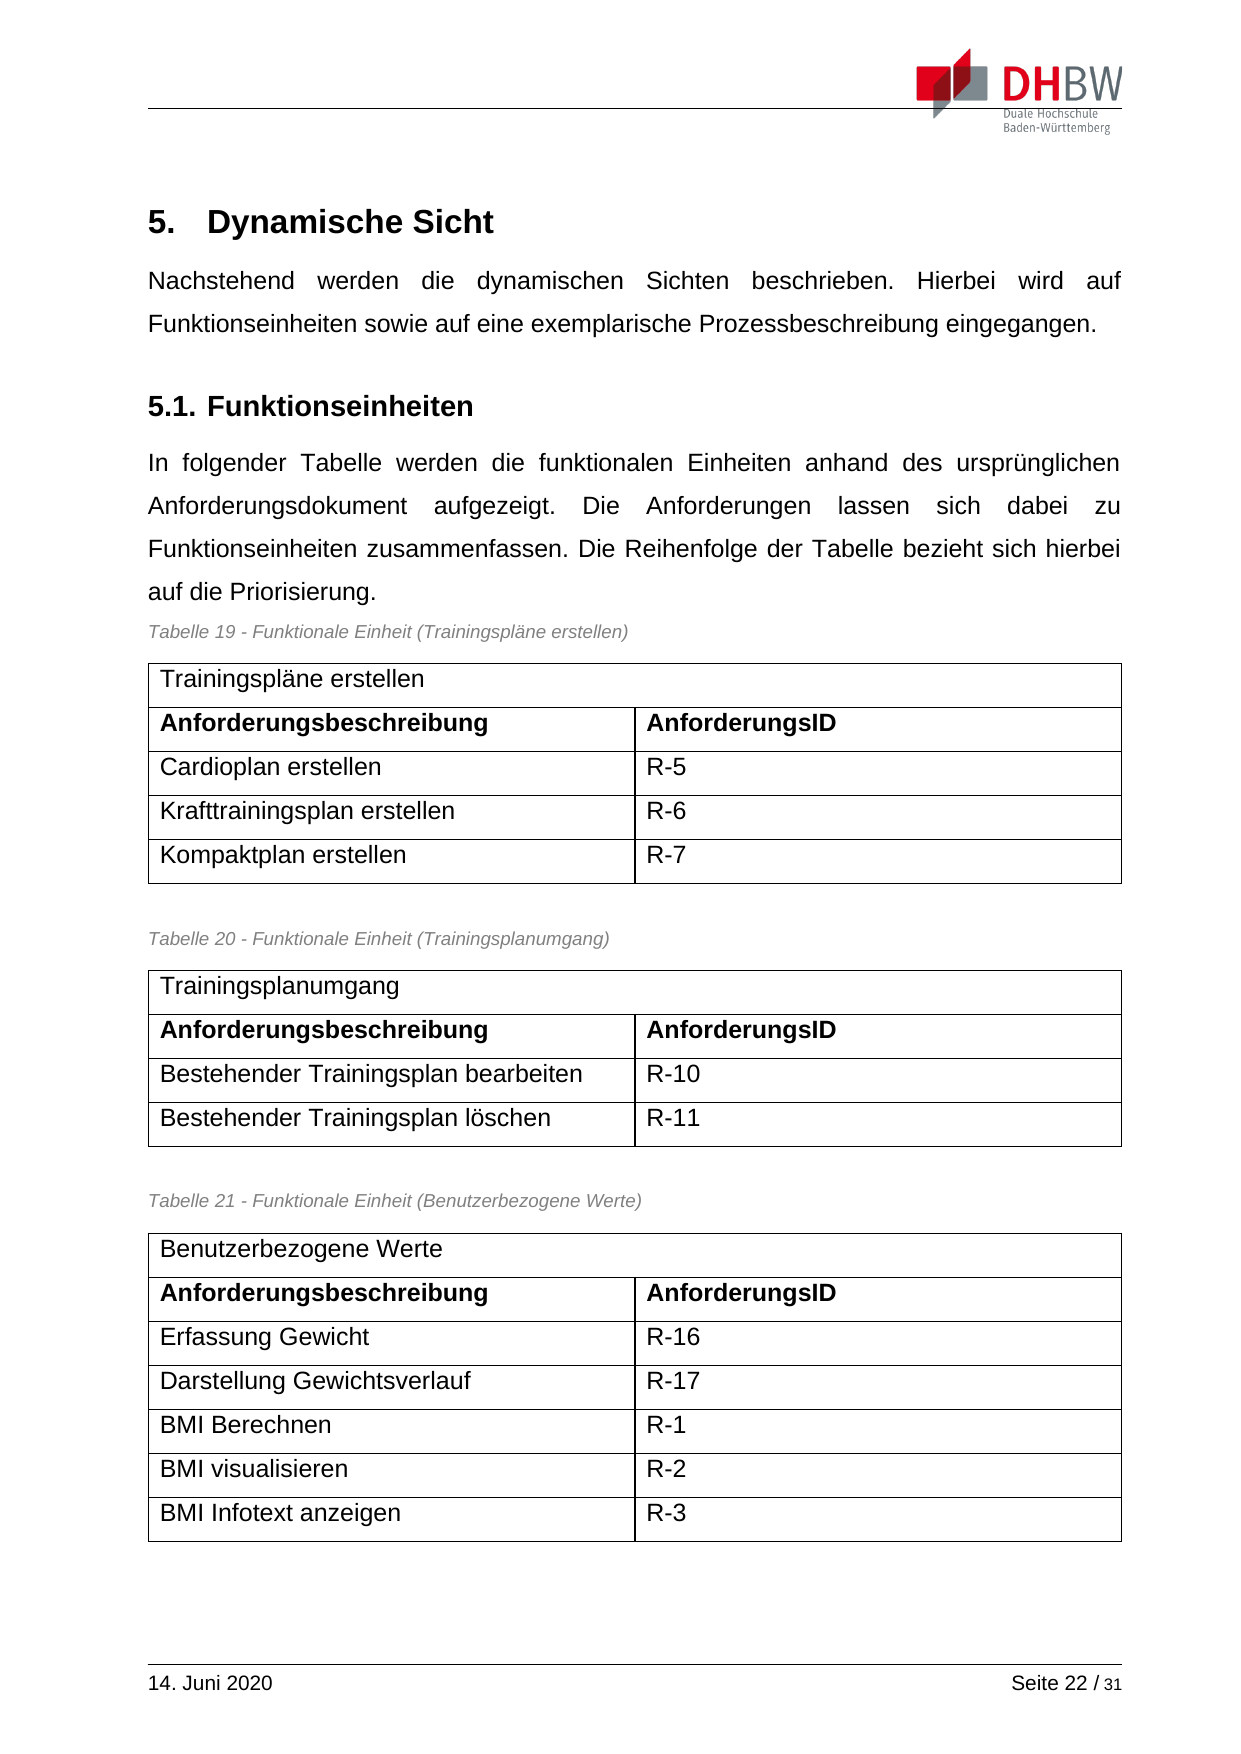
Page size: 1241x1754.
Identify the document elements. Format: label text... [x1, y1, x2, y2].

text Tabelle 19 - Funktionale Einheit (Trainingspläne erstellen) [148, 620, 1122, 642]
table_cell BMI visualisieren [149, 1454, 634, 1497]
table_cell Anforderungsbeschreibung [149, 1278, 634, 1321]
table_cell R-11 [636, 1103, 1121, 1146]
table_cell R-16 [636, 1322, 1121, 1365]
table_cell R-7 [636, 840, 1121, 883]
text Tabelle 20 - Funktionale Einheit (Trainingsplanumgang) [148, 927, 1122, 949]
table_cell Anforderungsbeschreibung [149, 708, 634, 751]
picture [916, 48, 1123, 135]
table_cell Anforderungsbeschreibung [149, 1015, 634, 1058]
subtitle Dynamische Sicht [148, 202, 1122, 241]
table_cell AnforderungsID [636, 1015, 1121, 1058]
table_cell Darstellung Gewichtsverlauf [149, 1366, 634, 1409]
table_cell AnforderungsID [636, 1278, 1121, 1321]
table_cell R-1 [636, 1410, 1121, 1453]
text Nachstehend werden die dynamischen Sichten beschrieben. Hierbei wird auf Funktionseinheiten sowie auf eine exemplarische Prozessbeschreibung eingegangen. [148, 266, 1122, 337]
table_cell Bestehender Trainingsplan löschen [149, 1103, 634, 1146]
table_header Trainingspläne erstellen [149, 664, 1121, 707]
table_header Trainingsplanumgang [149, 971, 1121, 1014]
table_header Benutzerbezogene Werte [149, 1234, 1121, 1277]
table_cell BMI Infotext anzeigen [149, 1498, 634, 1541]
table_cell Cardioplan erstellen [149, 752, 634, 795]
table_cell R-6 [636, 796, 1121, 839]
text Tabelle 21 - Funktionale Einheit (Benutzerbezogene Werte) [148, 1190, 1122, 1212]
table_cell BMI Berechnen [149, 1410, 634, 1453]
table_cell R-2 [636, 1454, 1121, 1497]
table_cell R-10 [636, 1059, 1121, 1102]
table_cell Bestehender Trainingsplan bearbeiten [149, 1059, 634, 1102]
table_cell R-17 [636, 1366, 1121, 1409]
table_cell Kompaktplan erstellen [149, 840, 634, 883]
table_cell Krafttrainingsplan erstellen [149, 796, 634, 839]
subtitle Funktionseinheiten [148, 389, 1122, 423]
table_cell Erfassung Gewicht [149, 1322, 634, 1365]
table_cell R-5 [636, 752, 1121, 795]
table_cell R-3 [636, 1498, 1121, 1541]
table_cell AnforderungsID [636, 708, 1121, 751]
text In folgender Tabelle werden die funktionalen Einheiten anhand des ursprünglichen Anforderungsdokument aufgezeigt. Die Anforderungen lassen sich dabei zu Funktionseinheiten zusammenfassen. Die Reihenfolge der Tabelle bezieht sich hierbei auf die Priorisierung. [148, 448, 1122, 606]
